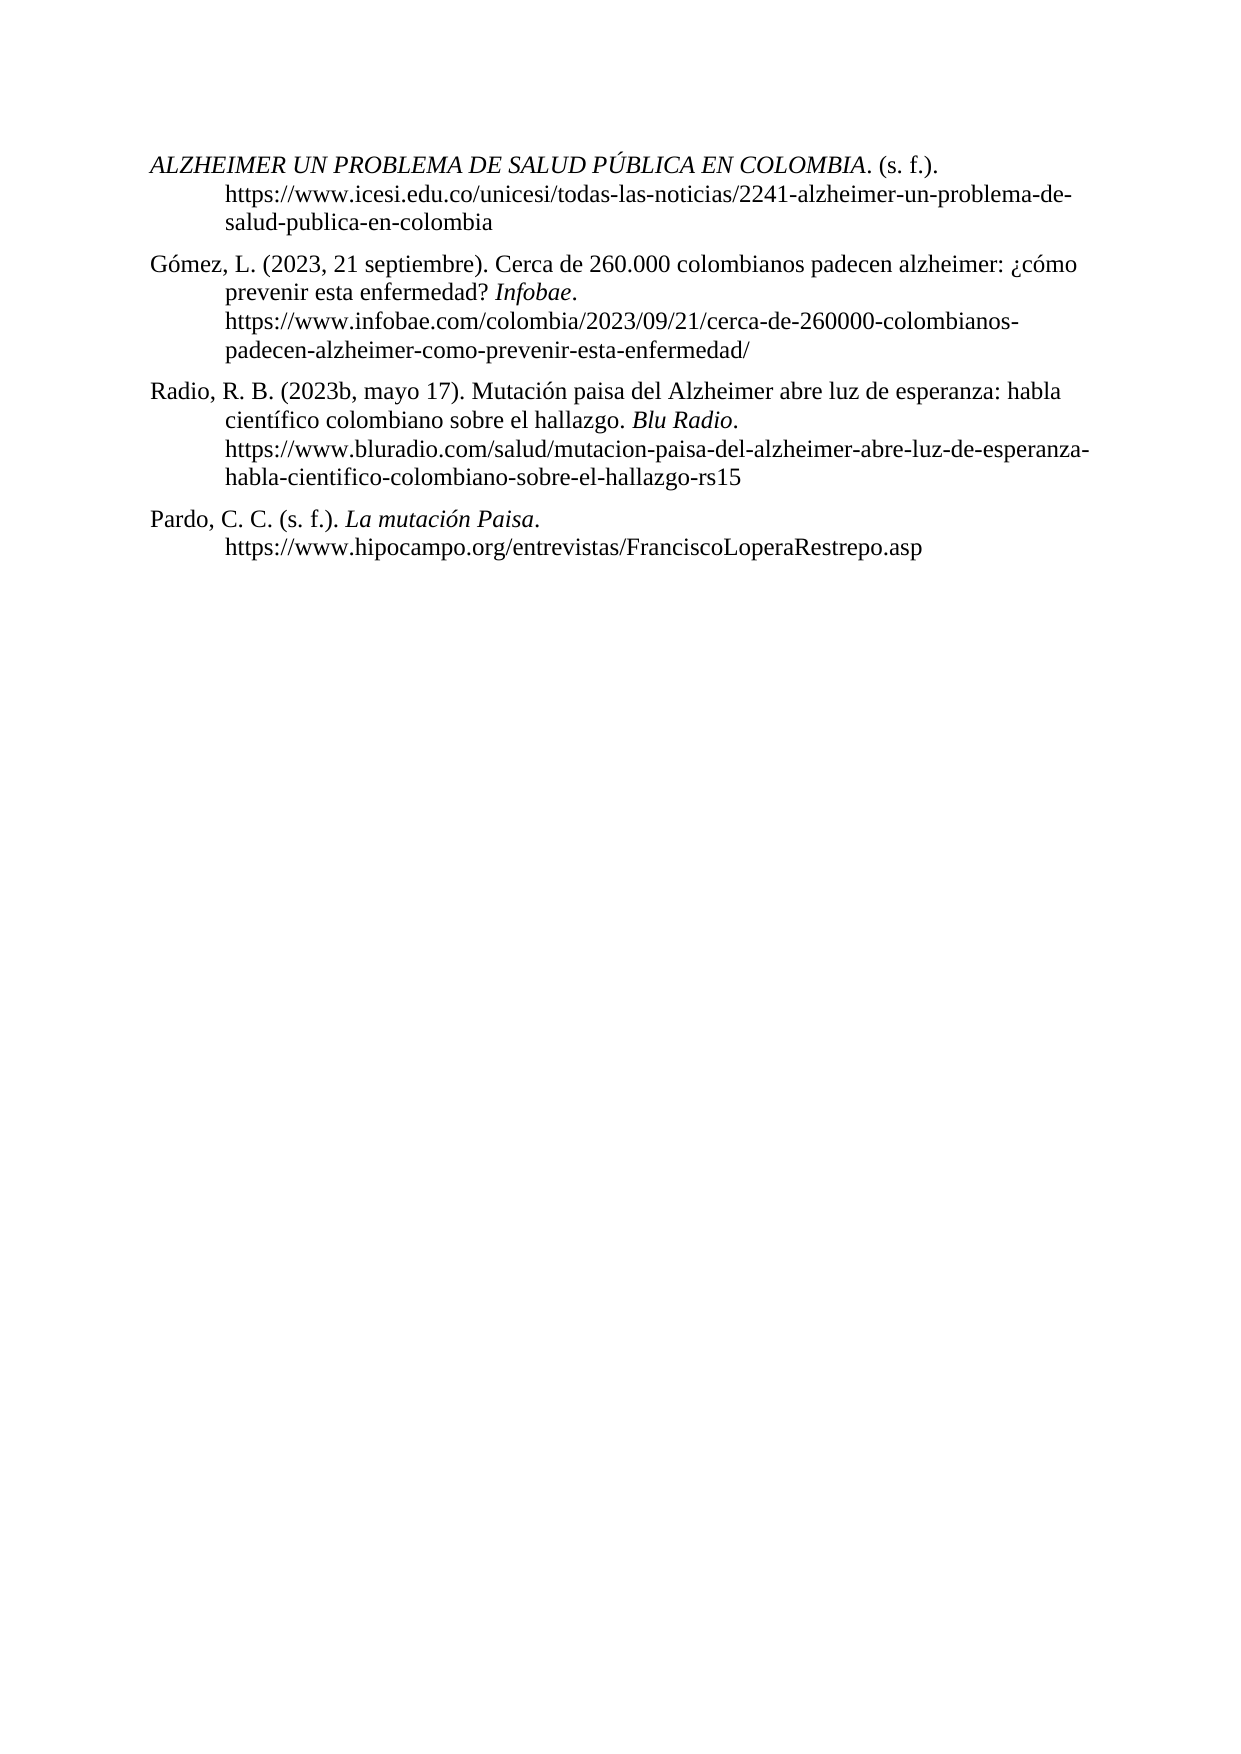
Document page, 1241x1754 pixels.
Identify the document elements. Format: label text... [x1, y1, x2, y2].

text Pardo, C. C. (s. f.). La mutación Paisa. https://www.hipocampo.org/entrevistas/FranciscoLoperaRestrepo.asp [150, 504, 1090, 561]
text ALZHEIMER UN PROBLEMA DE SALUD PÚBLICA EN COLOMBIA. (s. f.). https://www.icesi.edu.co/unicesi/todas-las-noticias/2241-alzheimer-un-problema-de-salud-publica-en-colombia [150, 150, 1090, 236]
text Gómez, L. (2023, 21 septiembre). Cerca de 260.000 colombianos padecen alzheimer: ¿cómo prevenir esta enfermedad? Infobae. https://www.infobae.com/colombia/2023/09/21/cerca-de-260000-colombianos-padecen-alzheimer-como-prevenir-esta-enfermedad/ [150, 249, 1090, 364]
text Radio, R. B. (2023b, mayo 17). Mutación paisa del Alzheimer abre luz de esperanza: habla científico colombiano sobre el hallazgo. Blu Radio. https://www.bluradio.com/salud/mutacion-paisa-del-alzheimer-abre-luz-de-esperanza-habla-cientifico-colombiano-sobre-el-hallazgo-rs15 [150, 376, 1090, 491]
